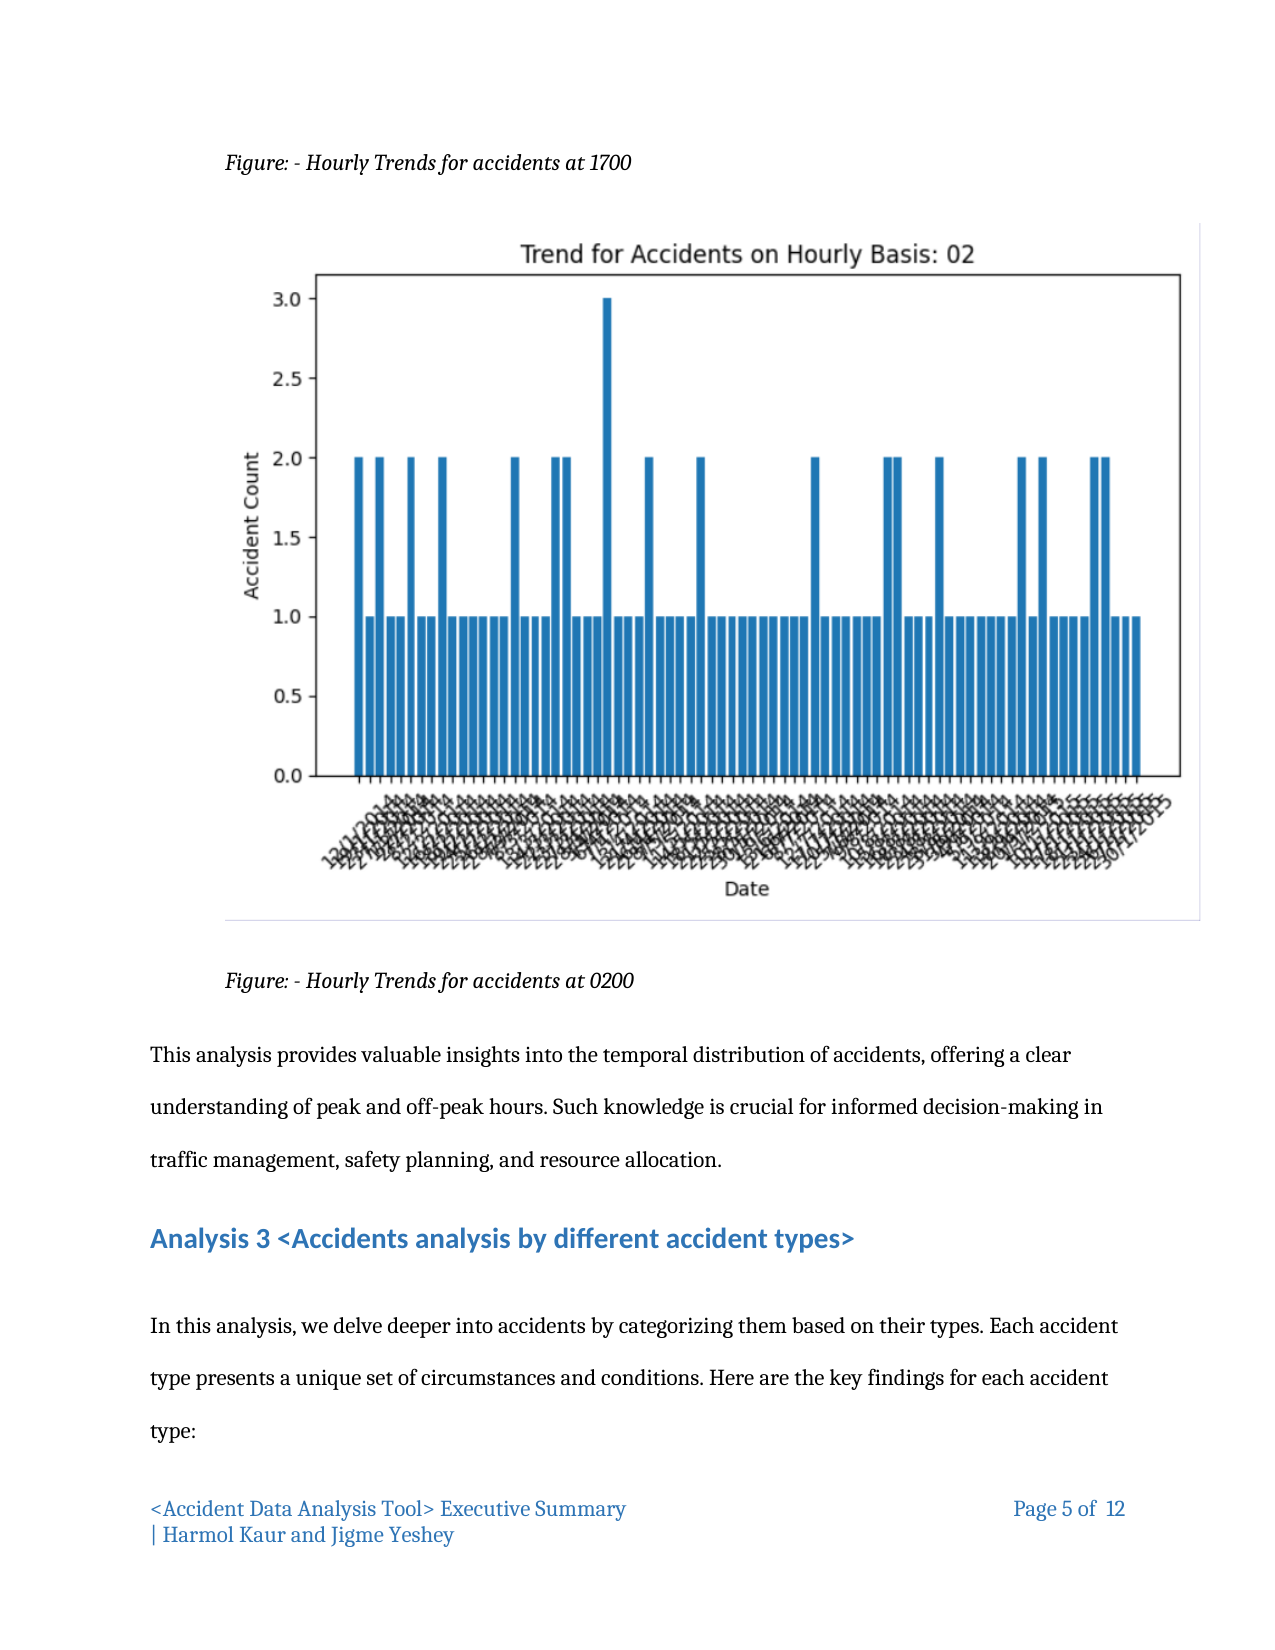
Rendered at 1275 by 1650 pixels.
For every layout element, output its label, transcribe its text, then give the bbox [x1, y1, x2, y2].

text In this analysis, we delve deeper into accidents by categorizing them based on their types. Each accident type presents a unique set of circumstances and conditions. Here are the key findings for each accident type: [150, 1312, 1125, 1444]
text Analysis 3 <Accidents analysis by different accident types> [150, 1220, 1125, 1256]
text This analysis provides valuable insights into the temporal distribution of accidents, offering a clear understanding of peak and off-peak hours. Such knowledge is crucial for informed decision-making in traffic management, safety planning, and resource allocation. [150, 1041, 1125, 1173]
picture [225, 223, 1200, 921]
text Figure: - Hourly Trends for accidents at 0200 [225, 968, 1125, 994]
text Figure: - Hourly Trends for accidents at 1700 [225, 150, 1125, 176]
